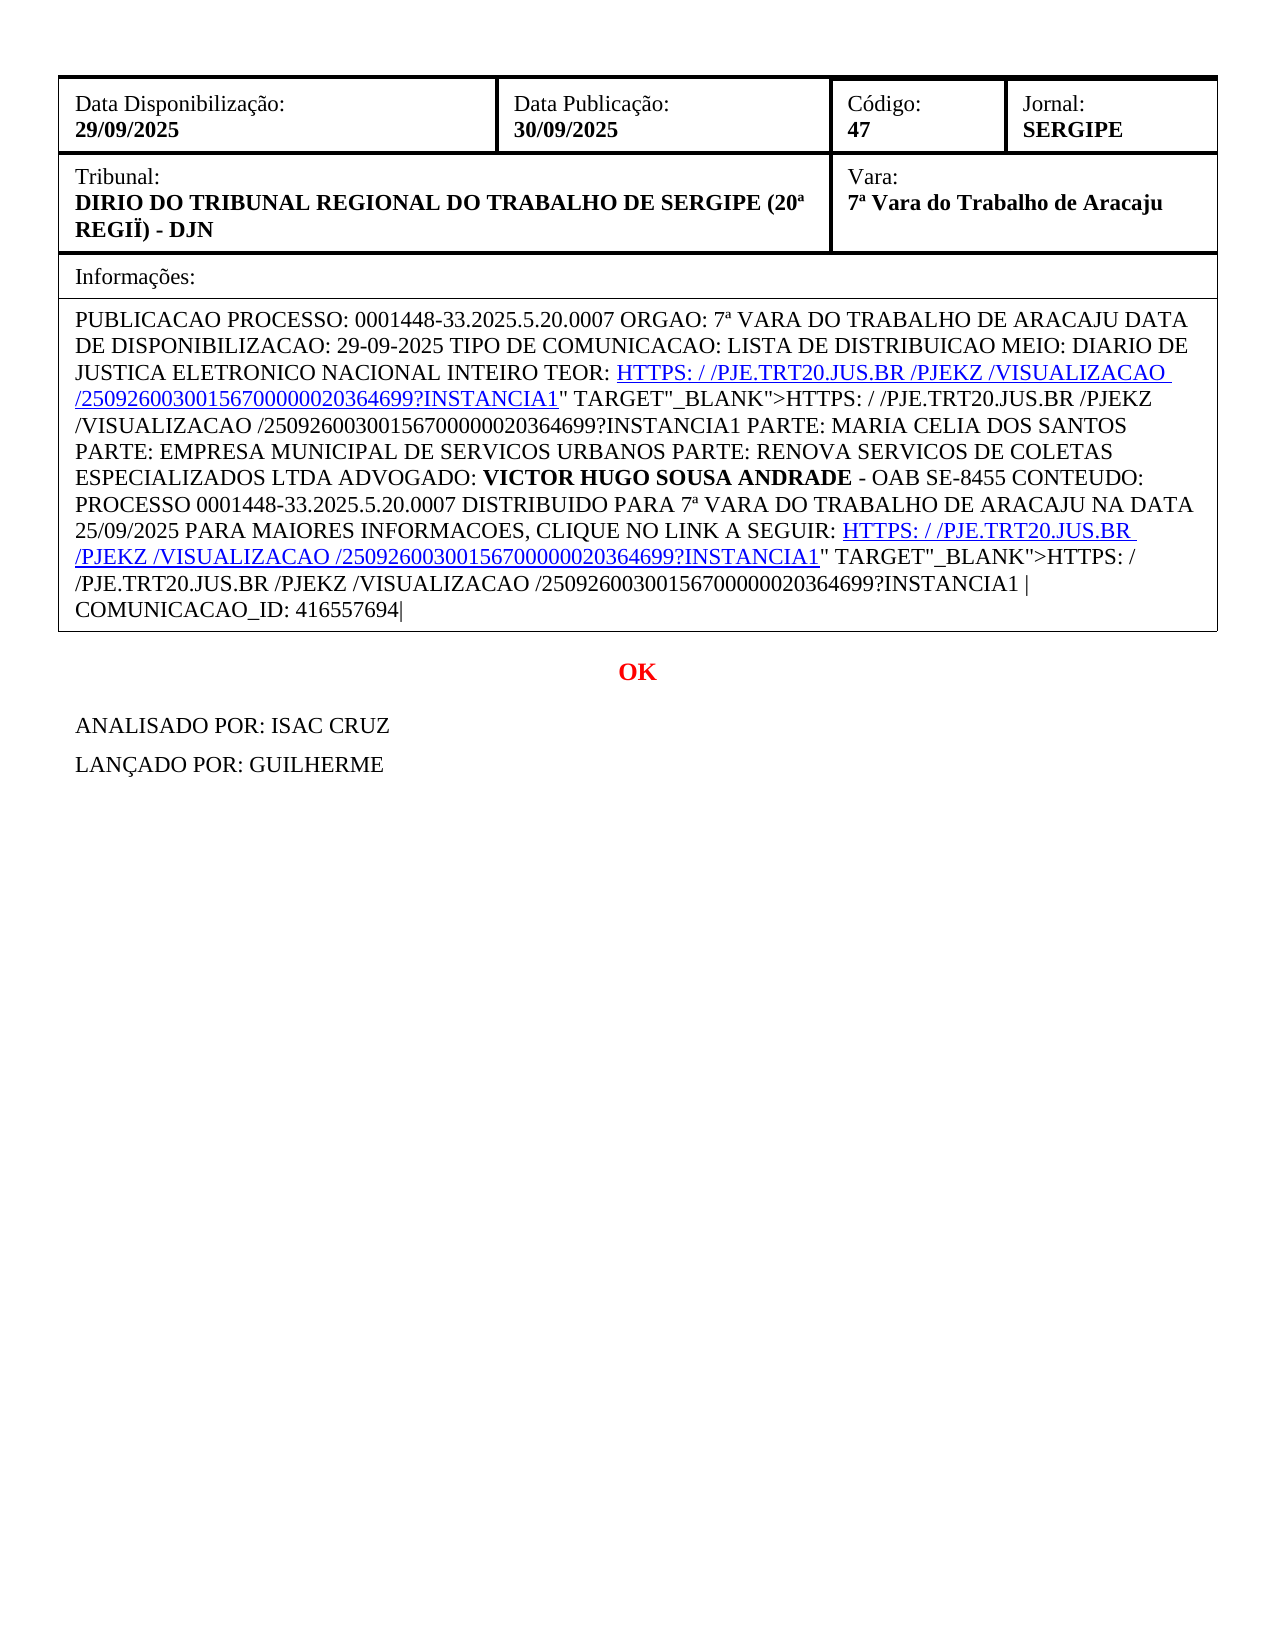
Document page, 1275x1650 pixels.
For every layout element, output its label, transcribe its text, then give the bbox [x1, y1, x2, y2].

table_header Jornal: SERGIPE [1008, 81, 1217, 151]
table_cell PUBLICACAO PROCESSO: 0001448-33.2025.5.20.0007 ORGAO: 7ª VARA DO TRABALHO DE ARACAJU DATA DE DISPONIBILIZACAO: 29-09-2025 TIPO DE COMUNICACAO: LISTA DE DISTRIBUICAO MEIO: DIARIO DE JUSTICA ELETRONICO NACIONAL INTEIRO TEOR: HTTPS: / /PJE.TRT20.JUS.BR /PJEKZ /VISUALIZACAO /25092600300156700000020364699?INSTANCIA1" TARGET"_BLANK">HTTPS: / /PJE.TRT20.JUS.BR /PJEKZ /VISUALIZACAO /25092600300156700000020364699?INSTANCIA1 PARTE: MARIA CELIA DOS SANTOS PARTE: EMPRESA MUNICIPAL DE SERVICOS URBANOS PARTE: RENOVA SERVICOS DE COLETAS ESPECIALIZADOS LTDA ADVOGADO: VICTOR HUGO SOUSA ANDRADE - OAB SE-8455 CONTEUDO: PROCESSO 0001448-33.2025.5.20.0007 DISTRIBUIDO PARA 7ª VARA DO TRABALHO DE ARACAJU NA DATA 25/09/2025 PARA MAIORES INFORMACOES, CLIQUE NO LINK A SEGUIR: HTTPS: / /PJE.TRT20.JUS.BR /PJEKZ /VISUALIZACAO /25092600300156700000020364699?INSTANCIA1" TARGET"_BLANK">HTTPS: / /PJE.TRT20.JUS.BR /PJEKZ /VISUALIZACAO /25092600300156700000020364699?INSTANCIA1 |COMUNICACAO_ID: 416557694| [59, 299, 1217, 631]
text ANALISADO POR: ISAC CRUZ [75, 712, 1200, 739]
text LANÇADO POR: GUILHERME [75, 751, 1200, 778]
table_cell Tribunal: DIRIO DO TRIBUNAL REGIONAL DO TRABALHO DE SERGIPE (20ª REGIÏ) - DJN [59, 155, 829, 251]
table_header Data Disponibilização: 29/09/2025 [59, 79, 495, 151]
table_cell Informações: [59, 255, 1217, 298]
table_cell Vara: 7ª Vara do Trabalho de Aracaju [833, 155, 1217, 251]
text OK [75, 657, 1200, 686]
table_header Código: 47 [833, 81, 1004, 151]
table_header Data Publicação: 30/09/2025 [499, 79, 829, 151]
